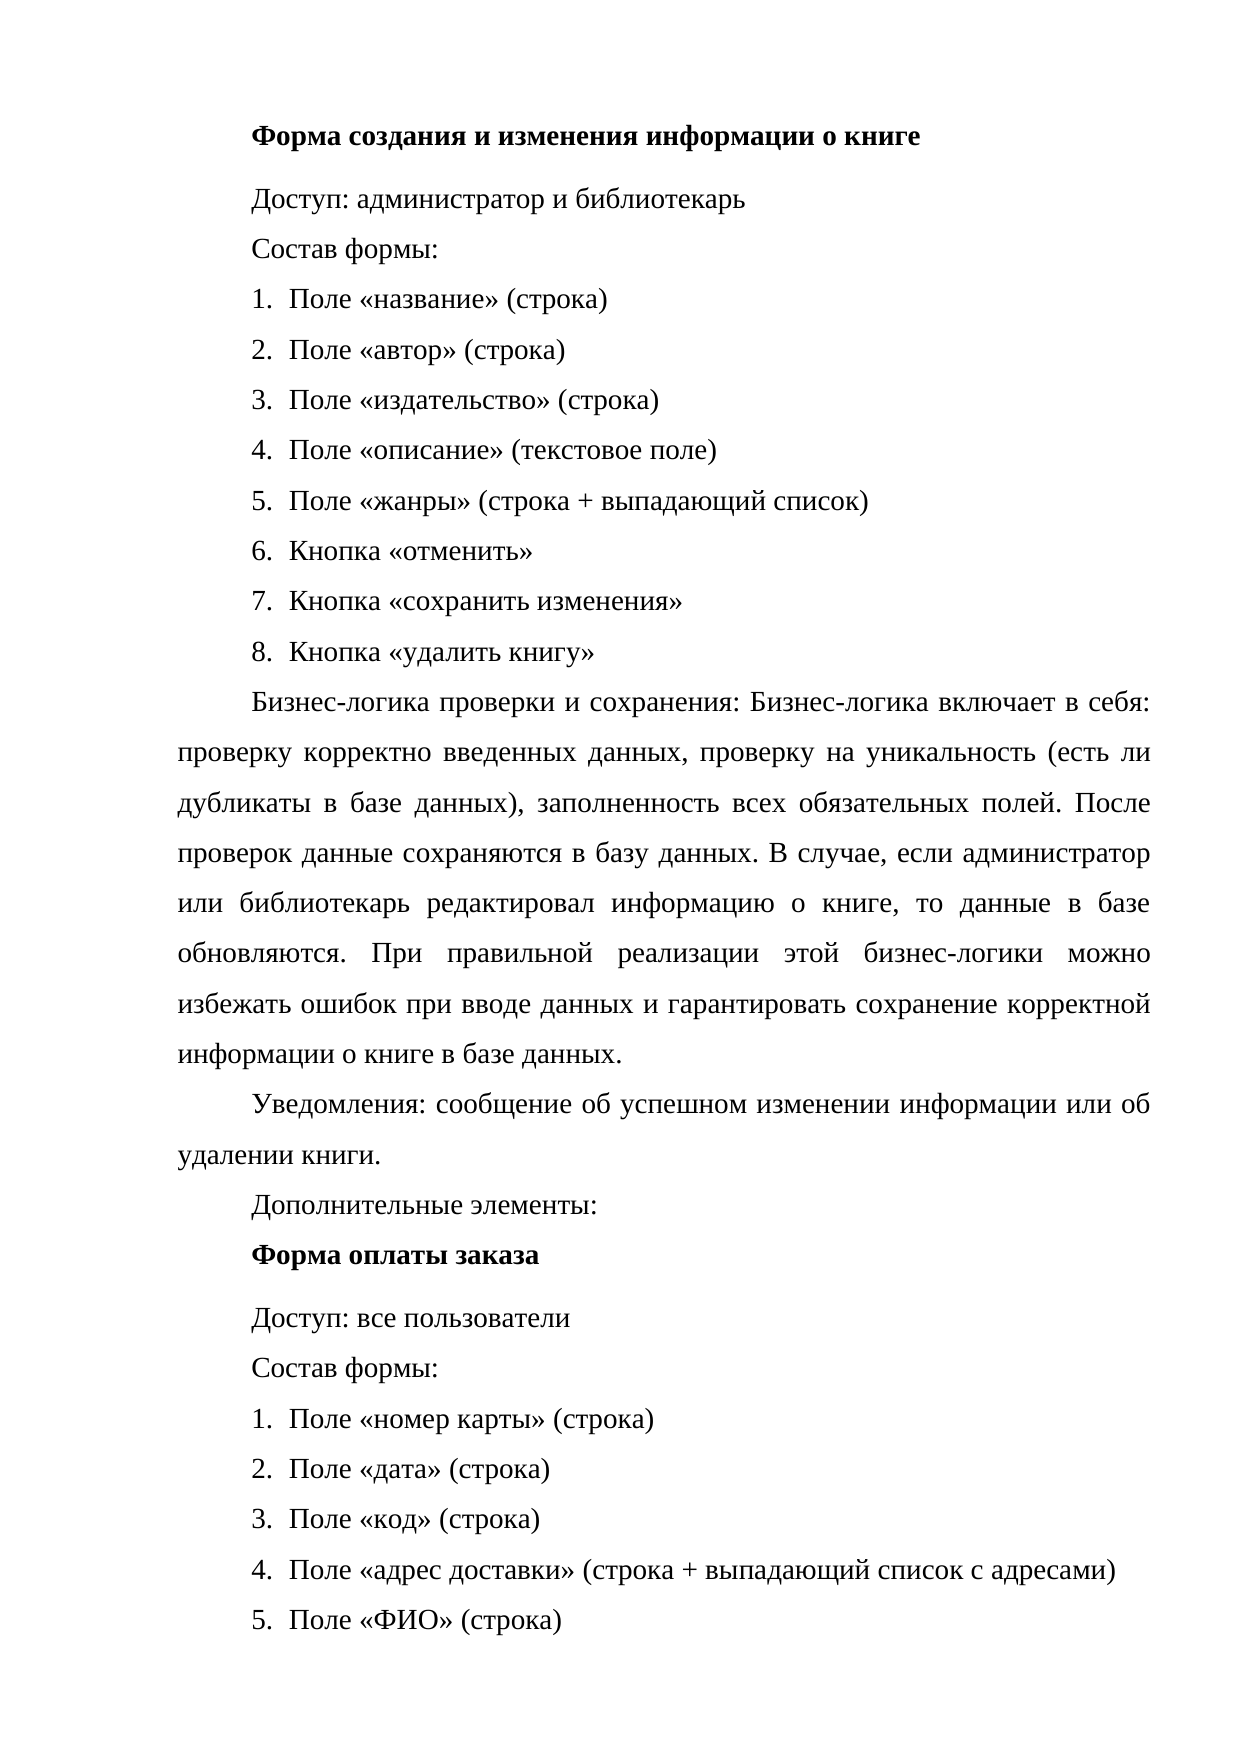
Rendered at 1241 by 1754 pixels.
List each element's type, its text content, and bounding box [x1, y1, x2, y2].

list Поле «описание» (текстовое поле) [251, 432, 1152, 466]
text Состав формы: [177, 231, 1152, 265]
list Поле «автор» (строка) [251, 332, 1152, 365]
text Доступ: все пользователи [177, 1300, 1152, 1334]
text Дополнительные элементы: [177, 1187, 1152, 1221]
list Кнопка «удалить книгу» [251, 634, 1152, 667]
list Поле «издательство» (строка) [251, 382, 1152, 416]
text Доступ: администратор и библиотекарь [177, 181, 1152, 214]
subtitle Форма создания и изменения информации о книге [177, 118, 1152, 152]
subtitle Форма оплаты заказа [177, 1237, 1152, 1271]
list Поле «дата» (строка) [251, 1451, 1152, 1485]
list Кнопка «отменить» [251, 533, 1152, 567]
list Кнопка «сохранить изменения» [251, 583, 1152, 617]
text Состав формы: [177, 1351, 1152, 1384]
list Поле «ФИО» (строка) [251, 1602, 1152, 1636]
list Поле «код» (строка) [251, 1502, 1152, 1535]
list Поле «номер карты» (строка) [251, 1401, 1152, 1434]
list Поле «название» (строка) [251, 282, 1152, 315]
list Поле «жанры» (строка + выпадающий список) [251, 483, 1152, 516]
text Уведомления: сообщение об успешном изменении информации или об удалении книги. [177, 1087, 1152, 1170]
text Бизнес-логика проверки и сохранения: Бизнес-логика включает в себя: проверку корректно введенных данных, проверку на уникальность (есть ли дубликаты в базе данных), заполненность всех обязательных полей. После проверок данные сохраняются в базу данных. В случае, если администратор или библиотекарь редактировал информацию о книге, то данные в базе обновляются. При правильной реализации этой бизнес-логики можно избежать ошибок при вводе данных и гарантировать сохранение корректной информации о книге в базе данных. [177, 684, 1152, 1070]
list Поле «адрес доставки» (строка + выпадающий список с адресами) [251, 1552, 1152, 1585]
